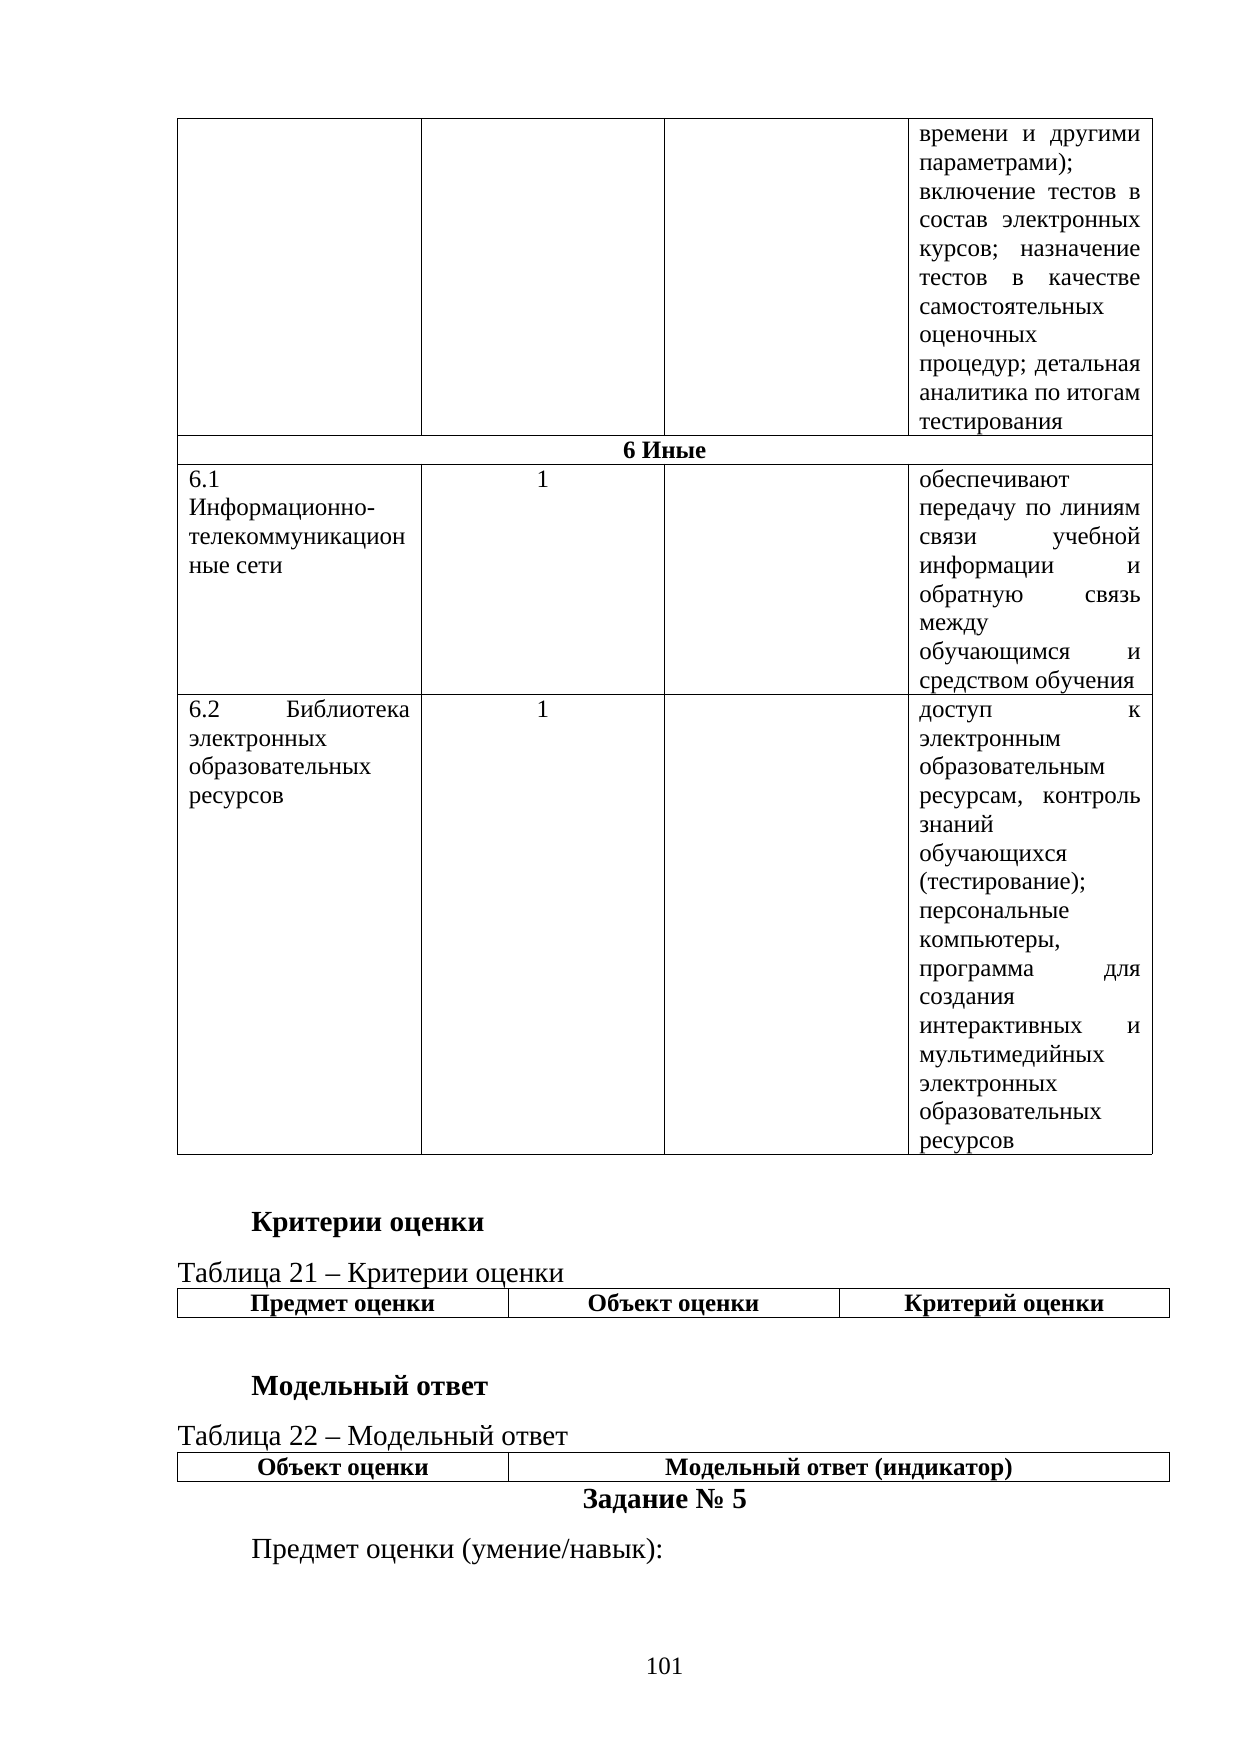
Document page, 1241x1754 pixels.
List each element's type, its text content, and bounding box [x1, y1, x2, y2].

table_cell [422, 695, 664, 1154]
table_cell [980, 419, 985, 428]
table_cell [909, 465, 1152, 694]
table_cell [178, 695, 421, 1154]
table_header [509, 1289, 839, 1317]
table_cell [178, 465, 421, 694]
text Таблица 21 – Критерии оценки [177, 1255, 1152, 1288]
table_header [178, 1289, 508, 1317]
text Критерии оценки [177, 1204, 1152, 1238]
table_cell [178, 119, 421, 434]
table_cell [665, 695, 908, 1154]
text Предмет оценки (умение/навык): [177, 1531, 1152, 1565]
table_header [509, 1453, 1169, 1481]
text Модельный ответ [177, 1368, 1152, 1401]
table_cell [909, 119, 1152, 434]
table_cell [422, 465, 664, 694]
text Таблица 22 – Модельный ответ [177, 1418, 1152, 1452]
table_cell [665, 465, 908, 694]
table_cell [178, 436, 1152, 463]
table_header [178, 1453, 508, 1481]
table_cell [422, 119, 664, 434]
text Задание № 5 [177, 1482, 1152, 1514]
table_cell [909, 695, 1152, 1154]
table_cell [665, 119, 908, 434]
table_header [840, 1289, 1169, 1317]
